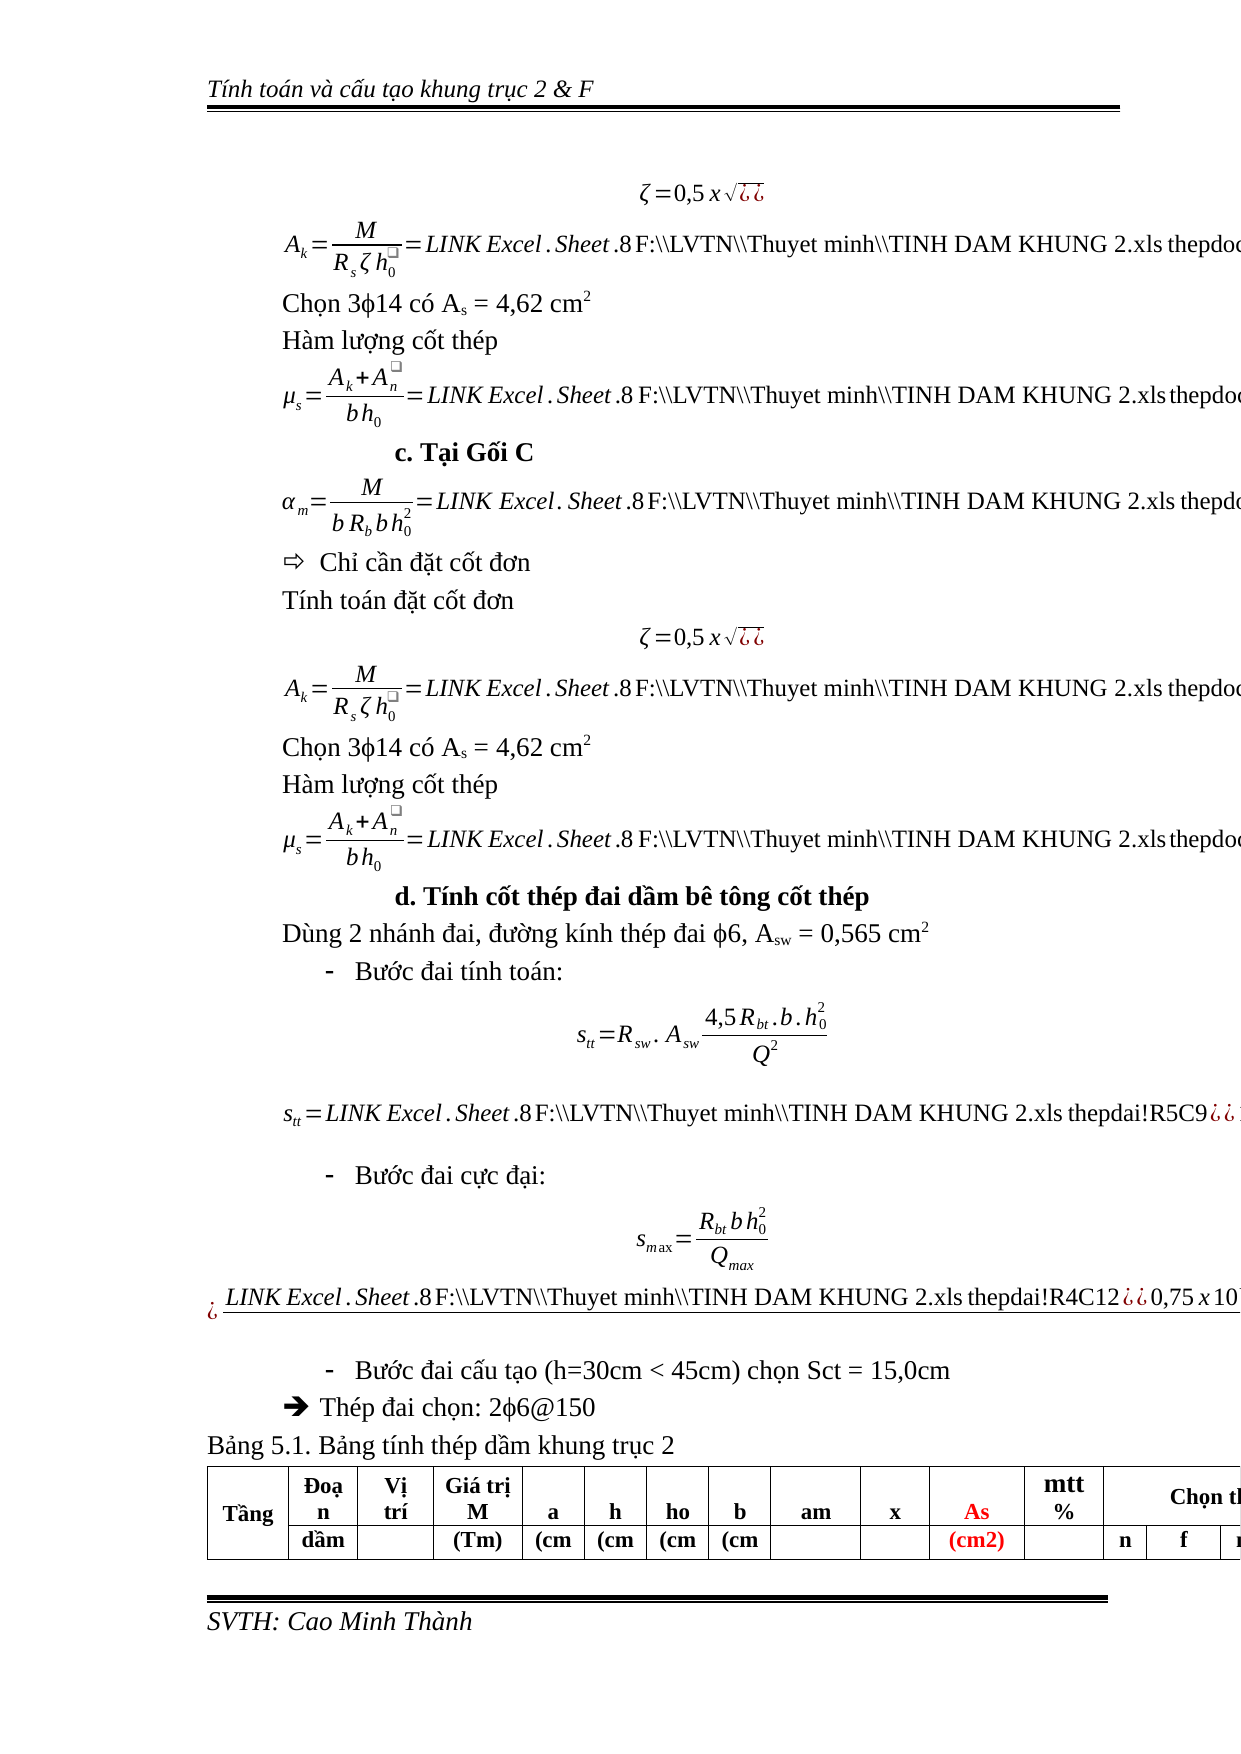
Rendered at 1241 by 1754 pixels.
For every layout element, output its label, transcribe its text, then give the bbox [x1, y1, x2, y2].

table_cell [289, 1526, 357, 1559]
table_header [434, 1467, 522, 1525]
text Chọn 3ϕ14 có As = 4,62 cm2 [207, 731, 1122, 762]
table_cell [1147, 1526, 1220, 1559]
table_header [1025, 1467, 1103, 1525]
text Bảng tính thép dầm khung trục 2 [207, 1429, 1122, 1460]
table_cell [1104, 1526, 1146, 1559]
text Hàm lượng cốt thép [207, 768, 1122, 799]
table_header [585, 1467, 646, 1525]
text Dùng 2 nhánh đai, đường kính thép đai ϕ6, Asw = 0,565 cm2 [207, 918, 1122, 949]
text Bước đai tính toán: [325, 955, 1122, 986]
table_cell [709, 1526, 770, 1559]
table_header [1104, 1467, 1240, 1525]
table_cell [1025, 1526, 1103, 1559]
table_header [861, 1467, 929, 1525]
text Bước đai cấu tạo (h=30cm < 45cm) chọn Sct = 15,0cm [325, 1354, 1122, 1385]
text Tại Gối C [394, 436, 1122, 467]
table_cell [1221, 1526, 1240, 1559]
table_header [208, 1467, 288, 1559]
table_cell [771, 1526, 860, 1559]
text Tính cốt thép đai dầm bê tông cốt thép [394, 880, 1122, 911]
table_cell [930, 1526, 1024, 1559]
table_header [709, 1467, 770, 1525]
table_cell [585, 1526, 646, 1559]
text Hàm lượng cốt thép [207, 324, 1122, 356]
text Tính toán đặt cốt đơn [207, 584, 1122, 615]
text Chọn 3ϕ14 có As = 4,62 cm2 [207, 287, 1122, 318]
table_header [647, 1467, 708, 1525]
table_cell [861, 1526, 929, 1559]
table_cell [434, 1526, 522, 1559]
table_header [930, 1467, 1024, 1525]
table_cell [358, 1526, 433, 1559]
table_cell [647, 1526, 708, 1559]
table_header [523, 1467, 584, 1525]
list Thép đai chọn: 2ϕ6@150 [282, 1391, 1122, 1423]
text Bước đai cực đại: [325, 1159, 1122, 1191]
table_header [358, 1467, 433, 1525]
list Chỉ cần đặt cốt đơn [282, 546, 1122, 578]
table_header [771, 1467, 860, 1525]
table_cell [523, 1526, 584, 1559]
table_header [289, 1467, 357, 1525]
